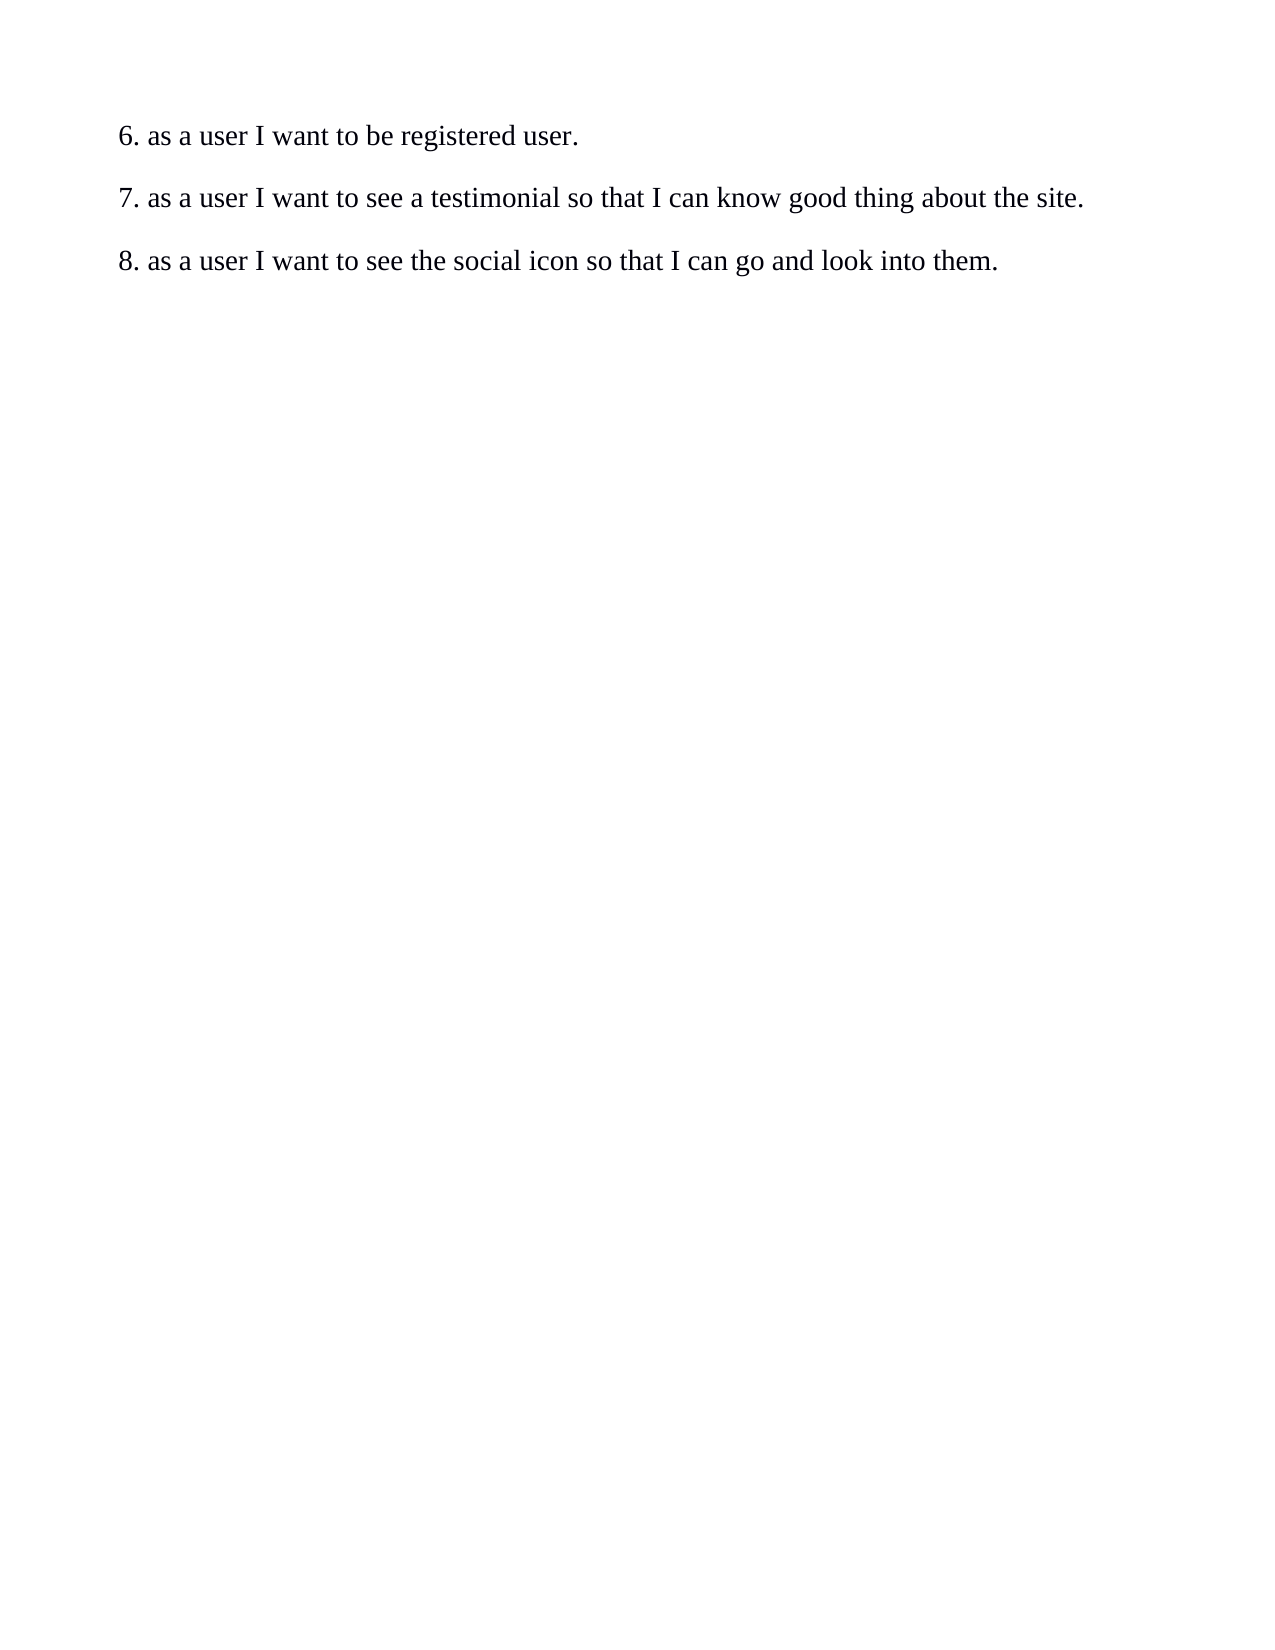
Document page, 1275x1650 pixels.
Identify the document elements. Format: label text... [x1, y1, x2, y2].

text 7. as a user I want to see a testimonial so that I can know good thing about the site. [118, 180, 1157, 214]
text 6. as a user I want to be registered user. [118, 118, 1157, 152]
text 8. as a user I want to see the social icon so that I can go and look into them. [118, 243, 1157, 276]
